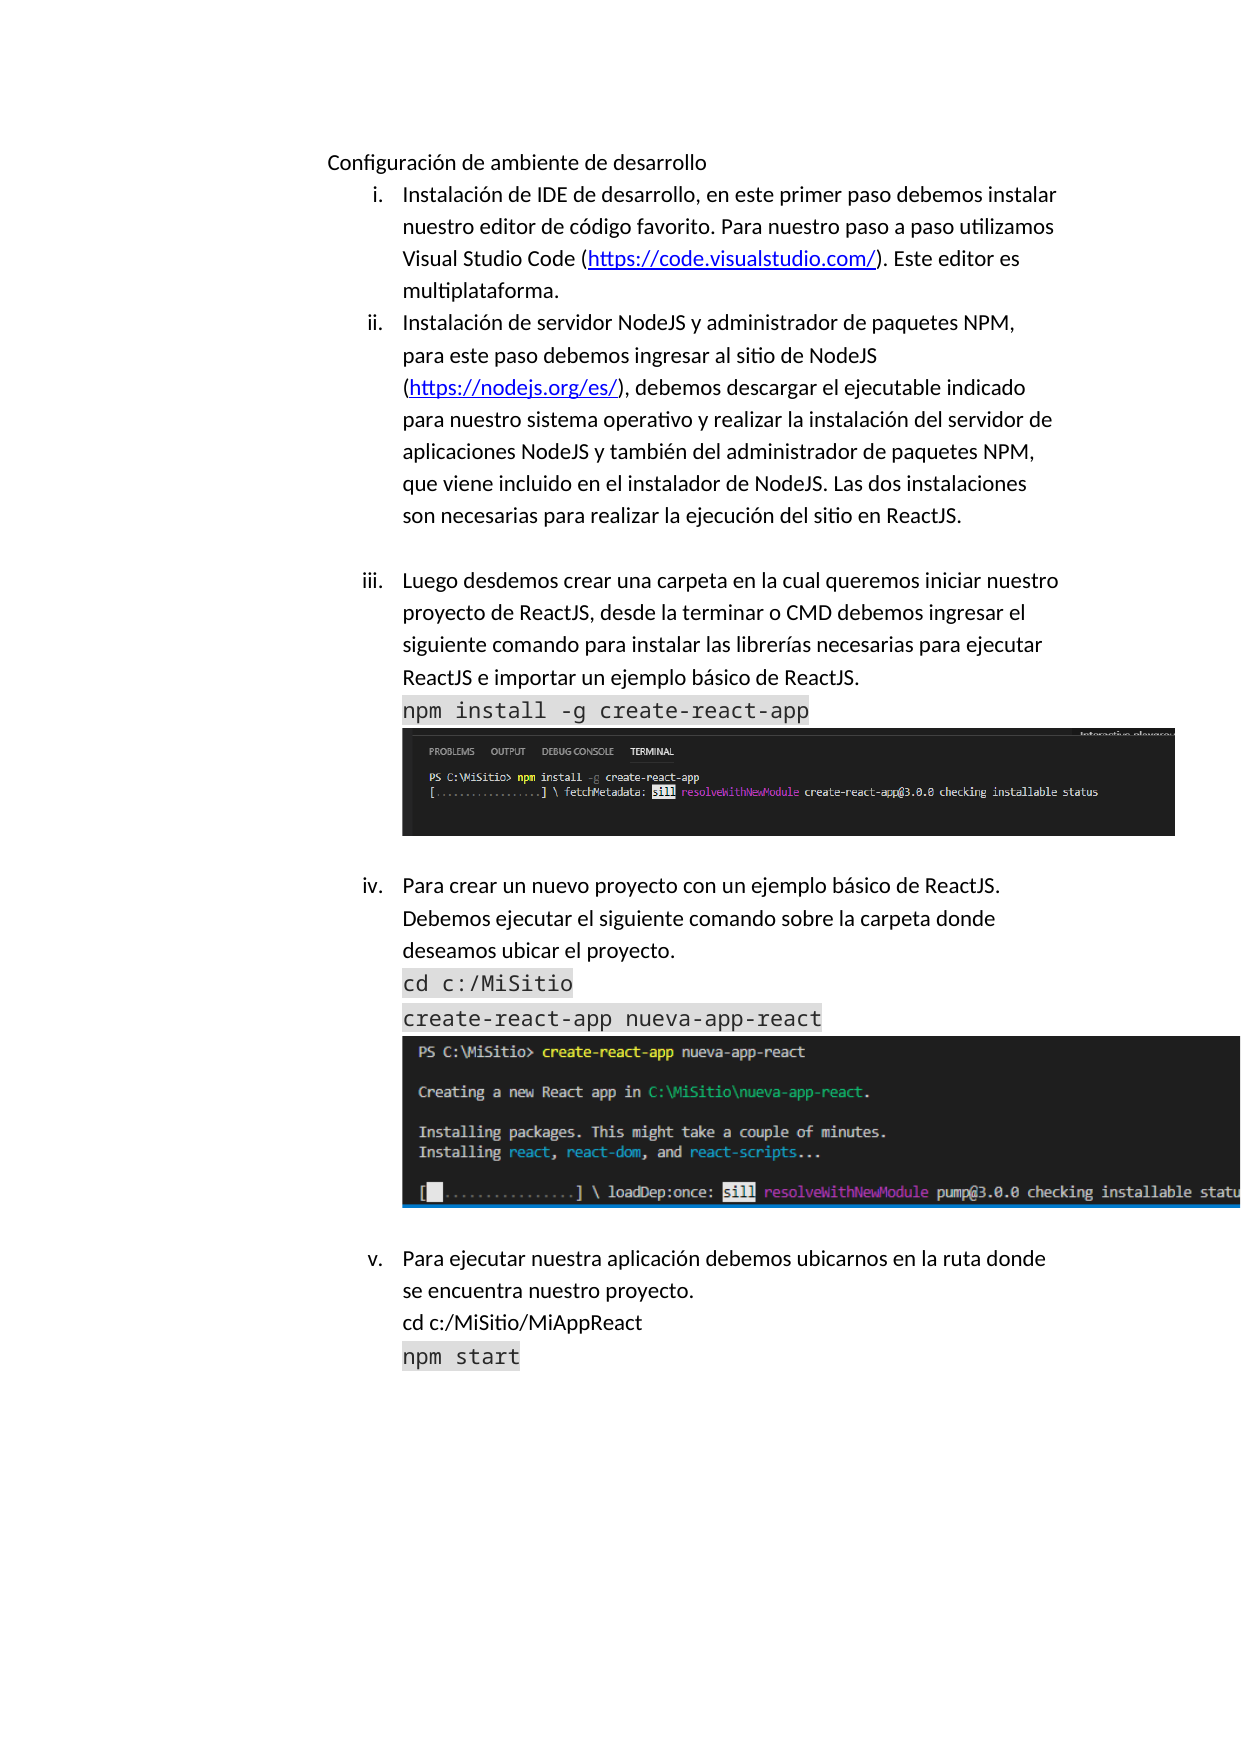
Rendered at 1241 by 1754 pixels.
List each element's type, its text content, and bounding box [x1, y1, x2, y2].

list Para crear un nuevo proyecto con un ejemplo básico de ReactJS. Debemos ejecutar el siguiente comando sobre la carpeta donde deseamos ubicar el proyecto. cd c:/MiSitio create-react-app nueva-app-react [383, 872, 1063, 1240]
list Instalación de IDE de desarrollo, en este primer paso debemos instalar nuestro editor de código favorito. Para nuestro paso a paso utilizamos Visual Studio Code (https://code.visualstudio.com/). Este editor es multiplataforma. [383, 180, 1063, 304]
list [383, 1244, 1063, 1405]
list Instalación de servidor NodeJS y administrador de paquetes NPM, para este paso debemos ingresar al sitio de NodeJS (https://nodejs.org/es/), debemos descargar el ejecutable indicado para nuestro sistema operativo y realizar la instalación del servidor de aplicaciones NodeJS y también del administrador de paquetes NPM, que viene incluido en el instalador de NodeJS. Las dos instalaciones son necesarias para realizar la ejecución del sitio en ReactJS. [383, 308, 1063, 562]
picture [402, 1036, 1241, 1208]
list Configuración de ambiente de desarrollo [327, 148, 1063, 176]
picture [402, 728, 1175, 836]
